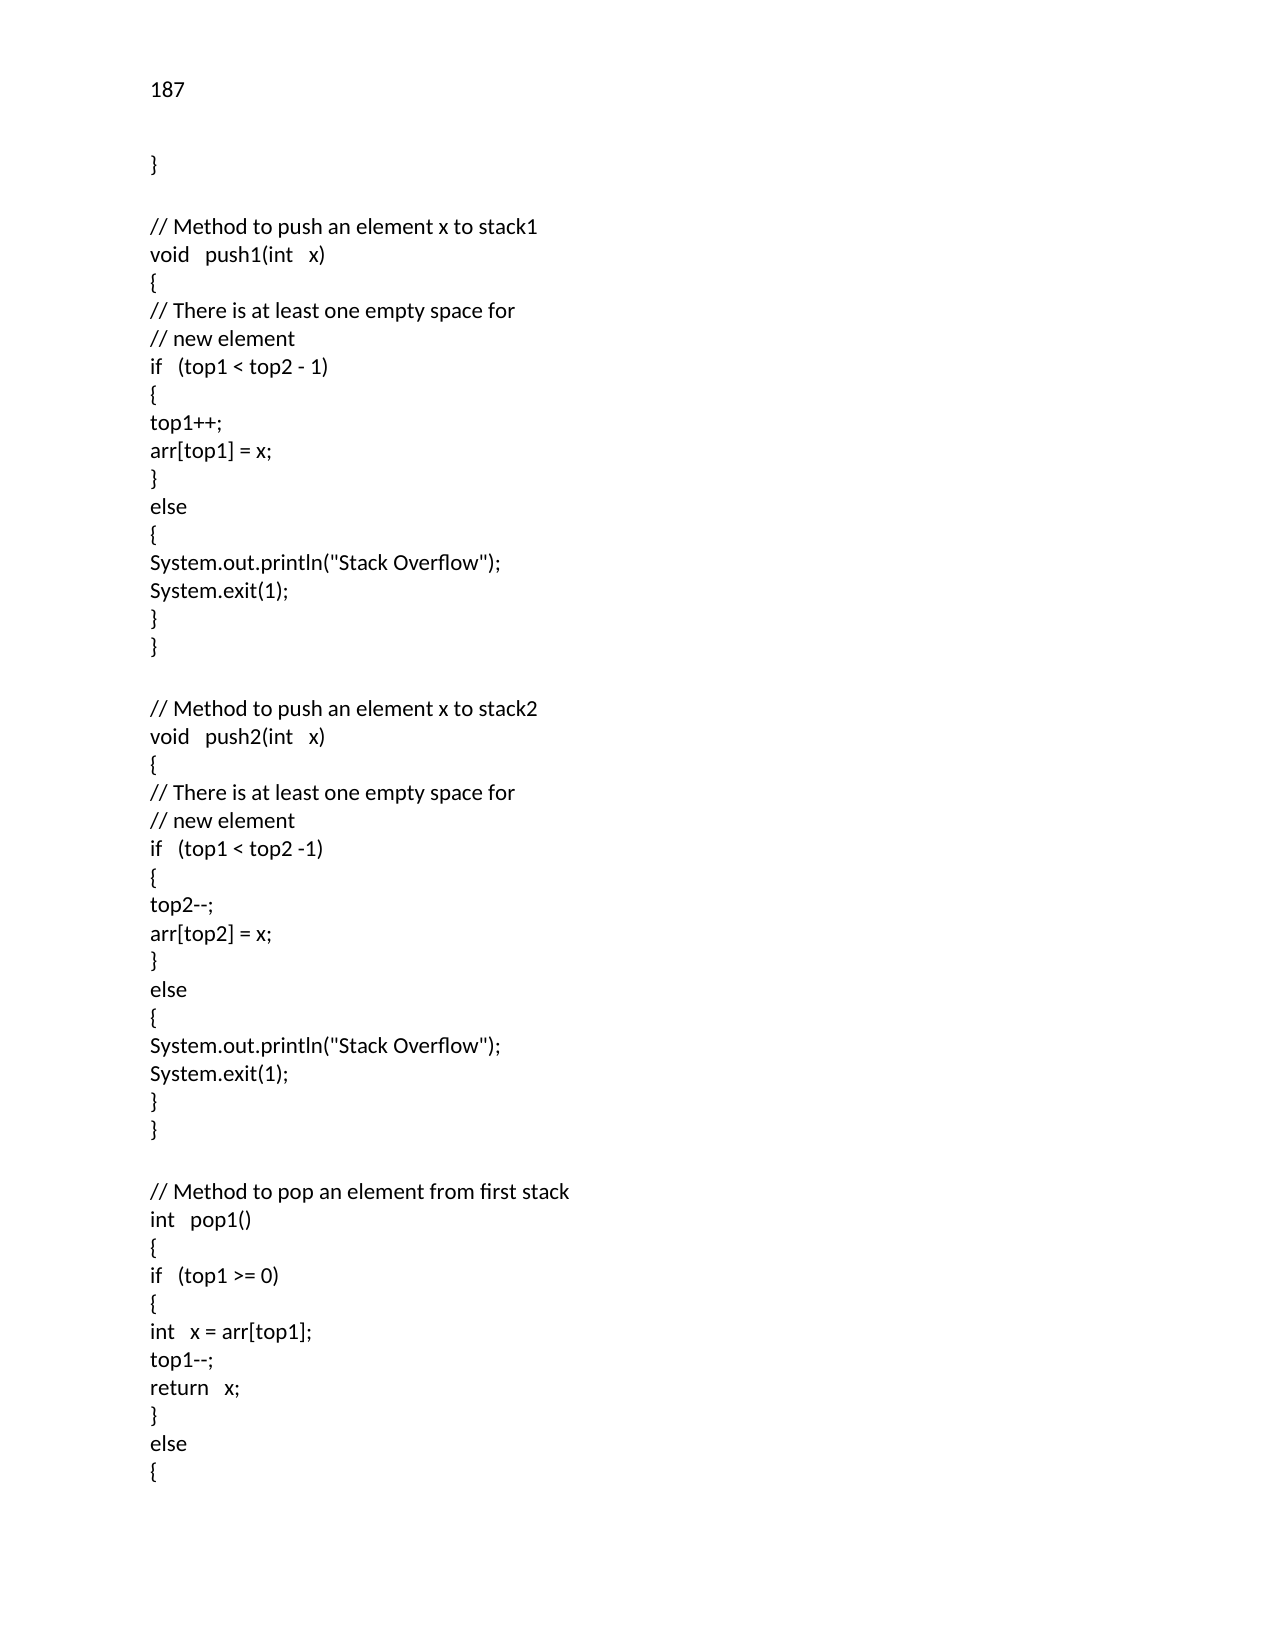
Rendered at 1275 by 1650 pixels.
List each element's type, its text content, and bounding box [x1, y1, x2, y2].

text System.out.println("Stack Overflow"); [150, 1031, 1125, 1059]
text } [150, 1115, 1125, 1143]
text { [150, 751, 1125, 778]
text { [150, 1457, 1125, 1485]
text // new element [150, 807, 1125, 834]
text if (top1 < top2 - 1) [150, 352, 1125, 380]
text arr[top2] = x; [150, 919, 1125, 947]
text { [150, 863, 1125, 891]
text } [150, 1087, 1125, 1115]
text { [150, 1289, 1125, 1317]
text // new element [150, 324, 1125, 352]
text } [150, 1401, 1125, 1429]
text else [150, 492, 1125, 520]
text else [150, 975, 1125, 1003]
text void push1(int x) [150, 240, 1125, 268]
text { [150, 520, 1125, 548]
text // Method to push an element x to stack2 [150, 694, 1125, 722]
text } [150, 150, 1125, 178]
text { [150, 1003, 1125, 1031]
text { [150, 380, 1125, 408]
text if (top1 < top2 -1) [150, 834, 1125, 863]
text } [150, 464, 1125, 492]
text System.exit(1); [150, 1059, 1125, 1087]
text top2--; [150, 891, 1125, 919]
text arr[top1] = x; [150, 436, 1125, 464]
text // There is at least one empty space for [150, 296, 1125, 324]
text if (top1 >= 0) [150, 1261, 1125, 1289]
text { [150, 1233, 1125, 1261]
text // Method to push an element x to stack1 [150, 212, 1125, 240]
text System.exit(1); [150, 576, 1125, 604]
text int pop1() [150, 1205, 1125, 1233]
text else [150, 1429, 1125, 1457]
text int x = arr[top1]; [150, 1317, 1125, 1345]
text { [150, 268, 1125, 296]
text System.out.println("Stack Overflow"); [150, 548, 1125, 576]
text top1++; [150, 408, 1125, 436]
text } [150, 604, 1125, 632]
text top1--; [150, 1345, 1125, 1373]
text void push2(int x) [150, 722, 1125, 751]
text } [150, 632, 1125, 660]
text } [150, 947, 1125, 975]
text // Method to pop an element from first stack [150, 1177, 1125, 1205]
text return x; [150, 1373, 1125, 1401]
text // There is at least one empty space for [150, 778, 1125, 807]
